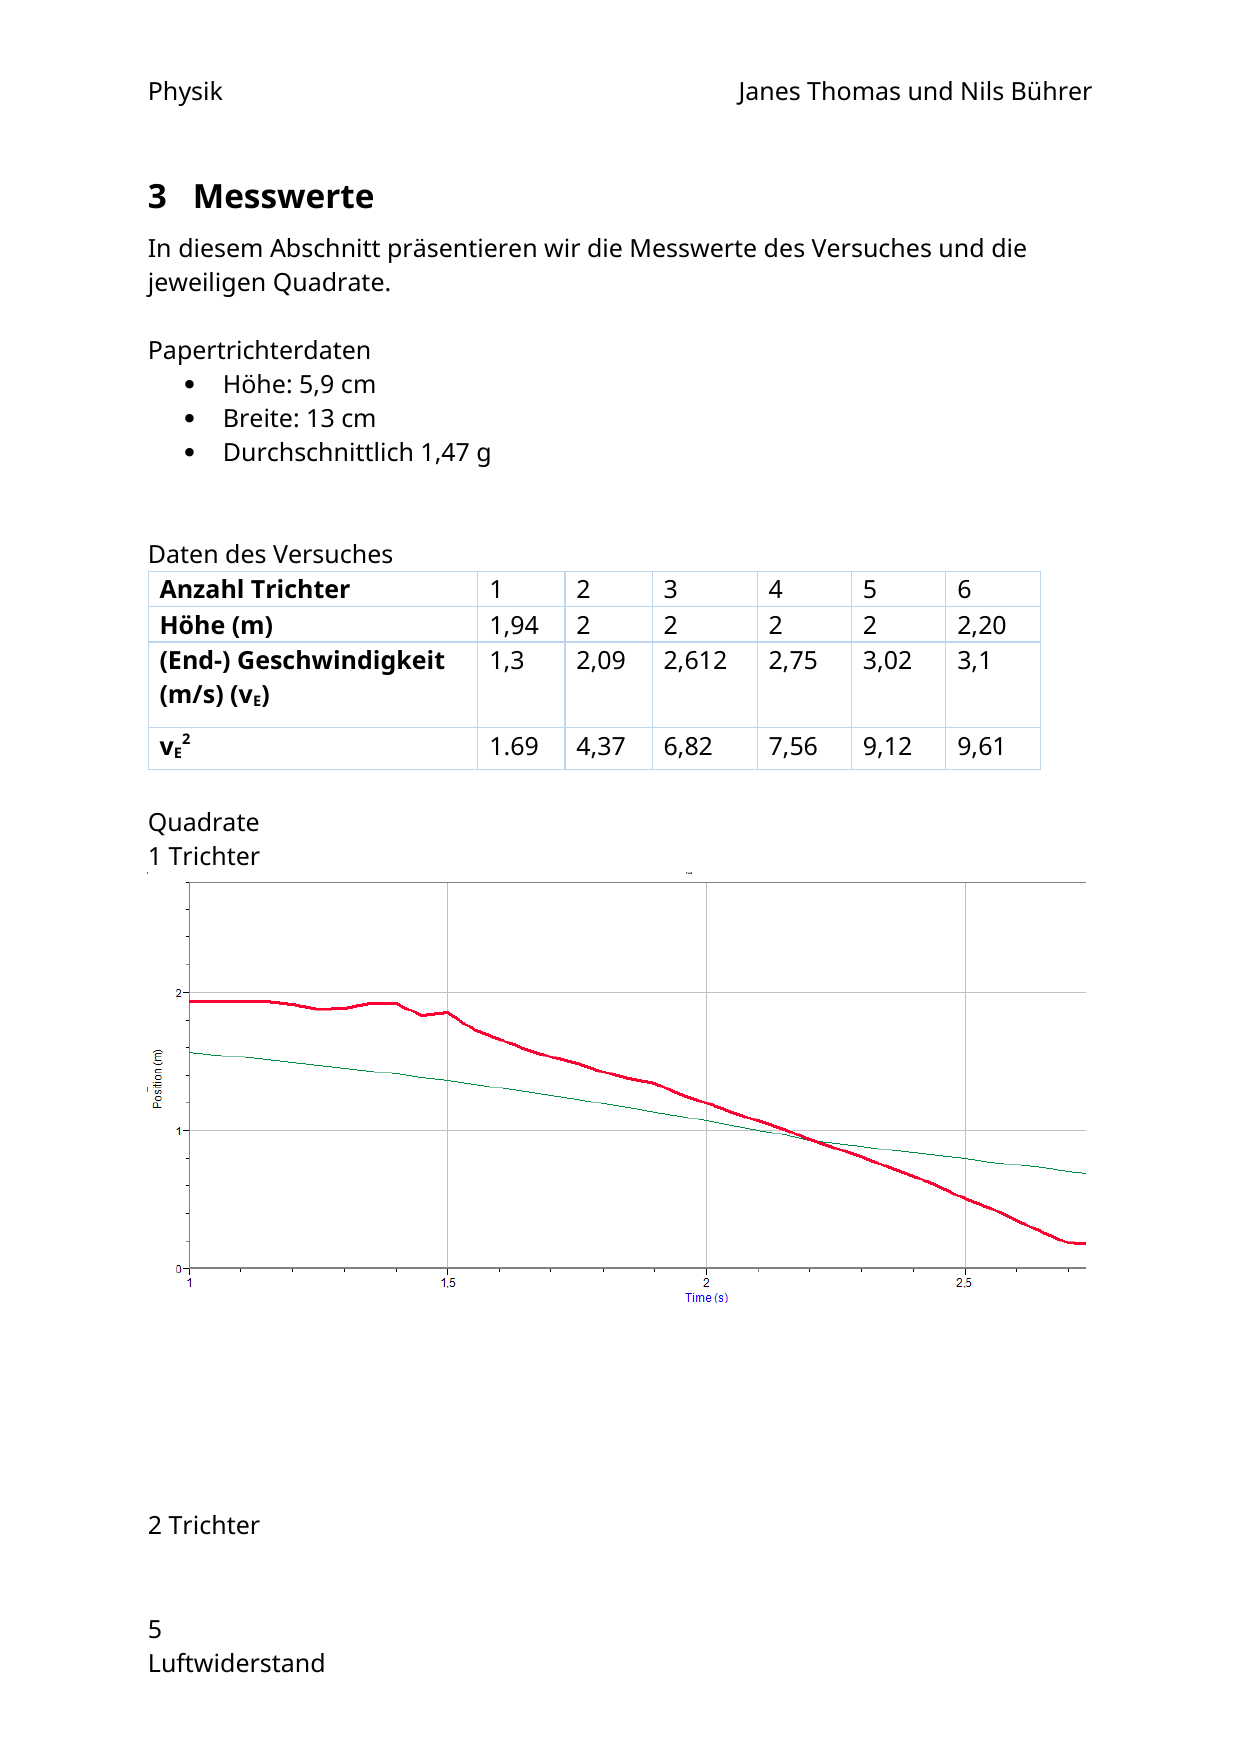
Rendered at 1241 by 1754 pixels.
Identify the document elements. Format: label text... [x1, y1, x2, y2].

table_cell 9,12 [852, 728, 945, 769]
table_cell 1,94 [478, 607, 564, 641]
text Quadrate [148, 804, 1093, 838]
table_header 2 [566, 572, 652, 606]
table_cell 2 [758, 607, 851, 641]
subtitle Messwerte [148, 173, 1093, 218]
table_cell 7,56 [758, 728, 851, 769]
table_cell 2,75 [758, 643, 851, 727]
table_cell 3,02 [852, 643, 945, 727]
table_header 6 [946, 572, 1040, 606]
table_cell 1.69 [478, 728, 564, 769]
table_header 3 [653, 572, 757, 606]
table_cell 1,3 [478, 643, 564, 727]
table_cell 2,612 [653, 643, 757, 727]
table_cell 2,20 [946, 607, 1040, 641]
table_cell Höhe (m) [149, 607, 477, 641]
table_cell 6,82 [653, 728, 757, 769]
table_cell (End-) Geschwindigkeit (m/s) (vE) [149, 643, 477, 727]
table_cell vE2 [149, 728, 477, 769]
picture [147, 872, 1086, 1303]
table_cell 9,61 [946, 728, 1040, 769]
text In diesem Abschnitt präsentieren wir die Messwerte des Versuches und die jeweiligen Quadrate. [148, 231, 1093, 299]
text Daten des Versuches [148, 537, 1093, 571]
list Durchschnittlich 1,47 g [185, 435, 1093, 469]
text 2 Trichter [148, 1507, 1093, 1542]
table_cell 2 [852, 607, 945, 641]
table_header 1 [478, 572, 564, 606]
table_header Anzahl Trichter [149, 572, 477, 606]
table_cell 2 [653, 607, 757, 641]
table_cell 2,09 [566, 643, 652, 727]
table_cell 4,37 [566, 728, 652, 769]
text Papertrichterdaten [148, 333, 1093, 367]
text 1 Trichter [148, 838, 1093, 873]
list Höhe: 5,9 cm [185, 367, 1093, 401]
list Breite: 13 cm [185, 401, 1093, 435]
table_header 5 [852, 572, 945, 606]
table_cell 3,1 [946, 643, 1040, 727]
table_cell 2 [566, 607, 652, 641]
table_header 4 [758, 572, 851, 606]
